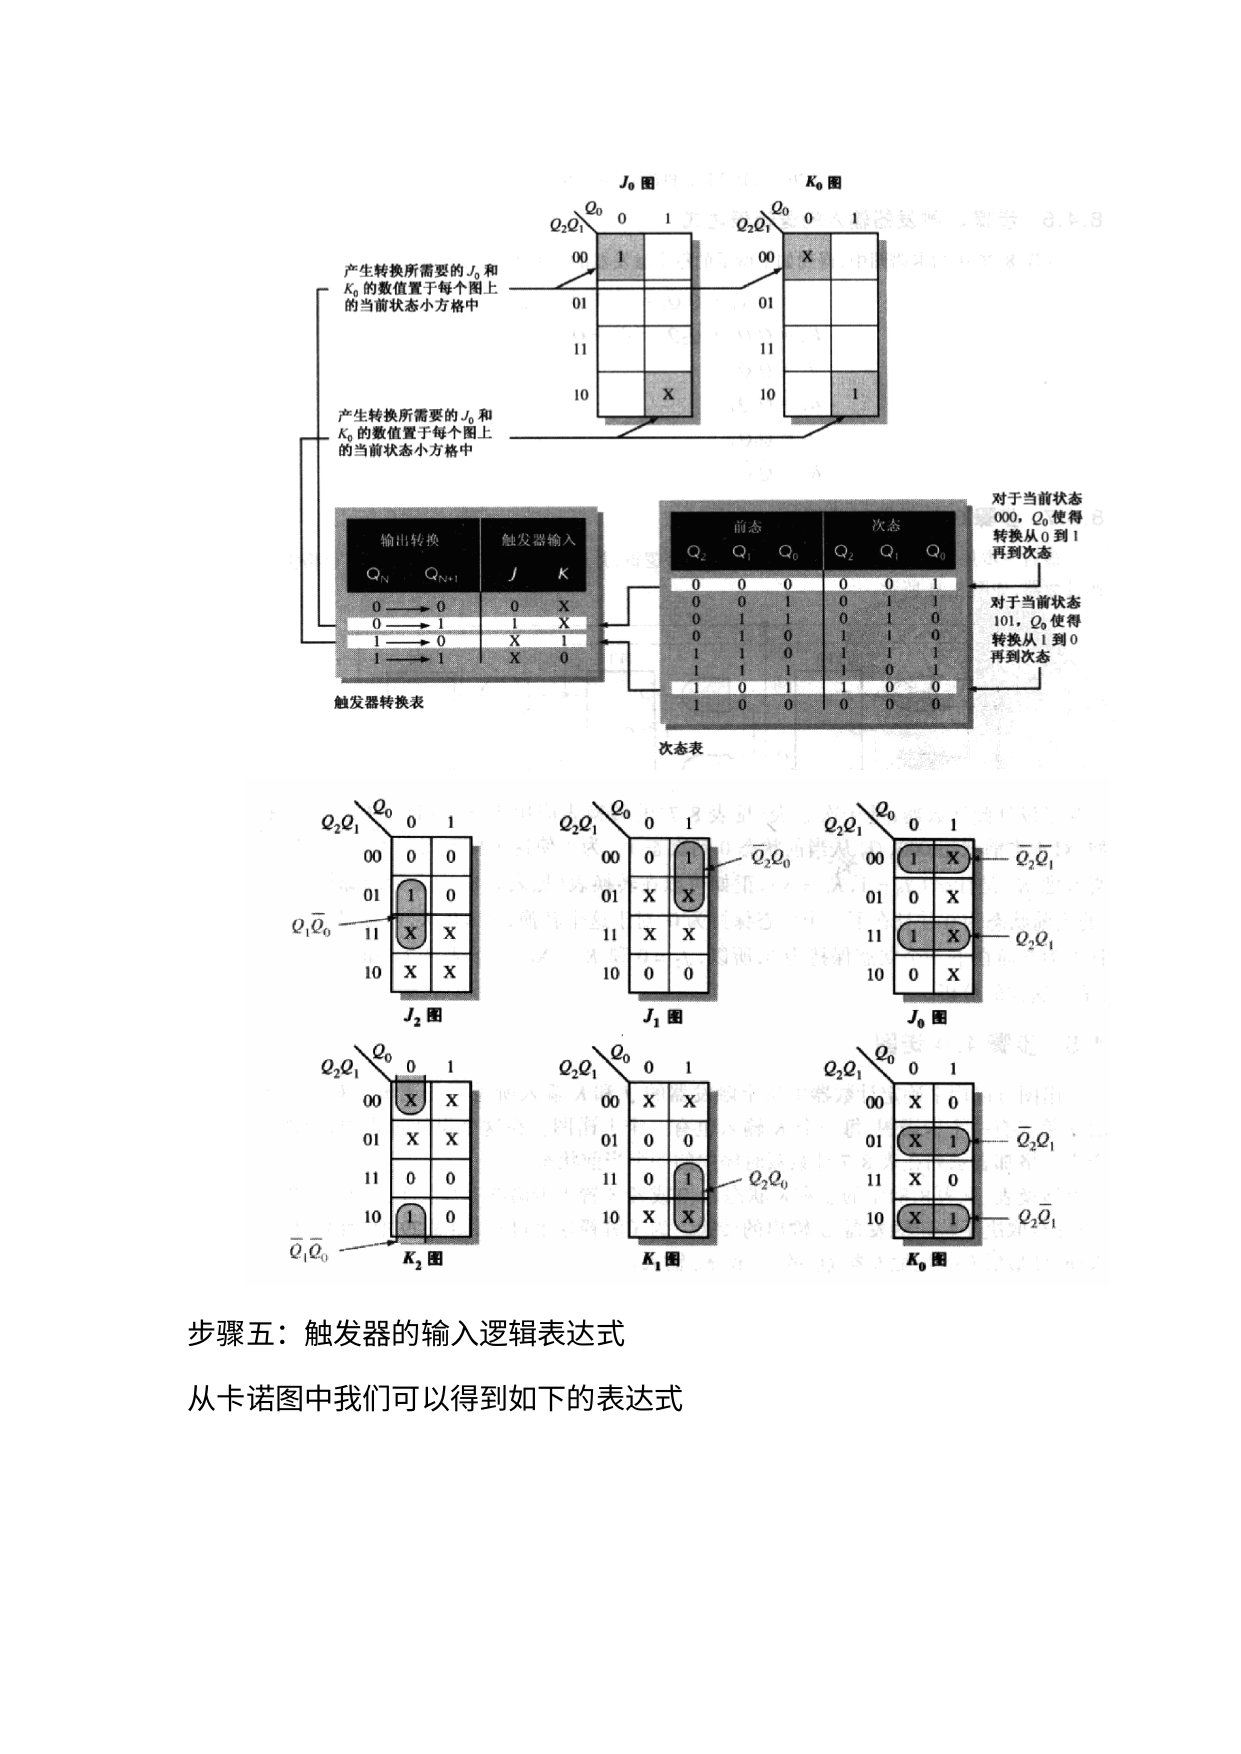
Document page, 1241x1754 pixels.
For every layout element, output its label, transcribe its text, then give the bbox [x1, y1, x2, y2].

text 从卡诺图中我们可以得到如下的表达式 [187, 1364, 1053, 1429]
picture [245, 162, 1144, 770]
text 步骤五：触发器的输入逻辑表达式 [187, 1299, 1053, 1364]
picture [245, 779, 1111, 1285]
